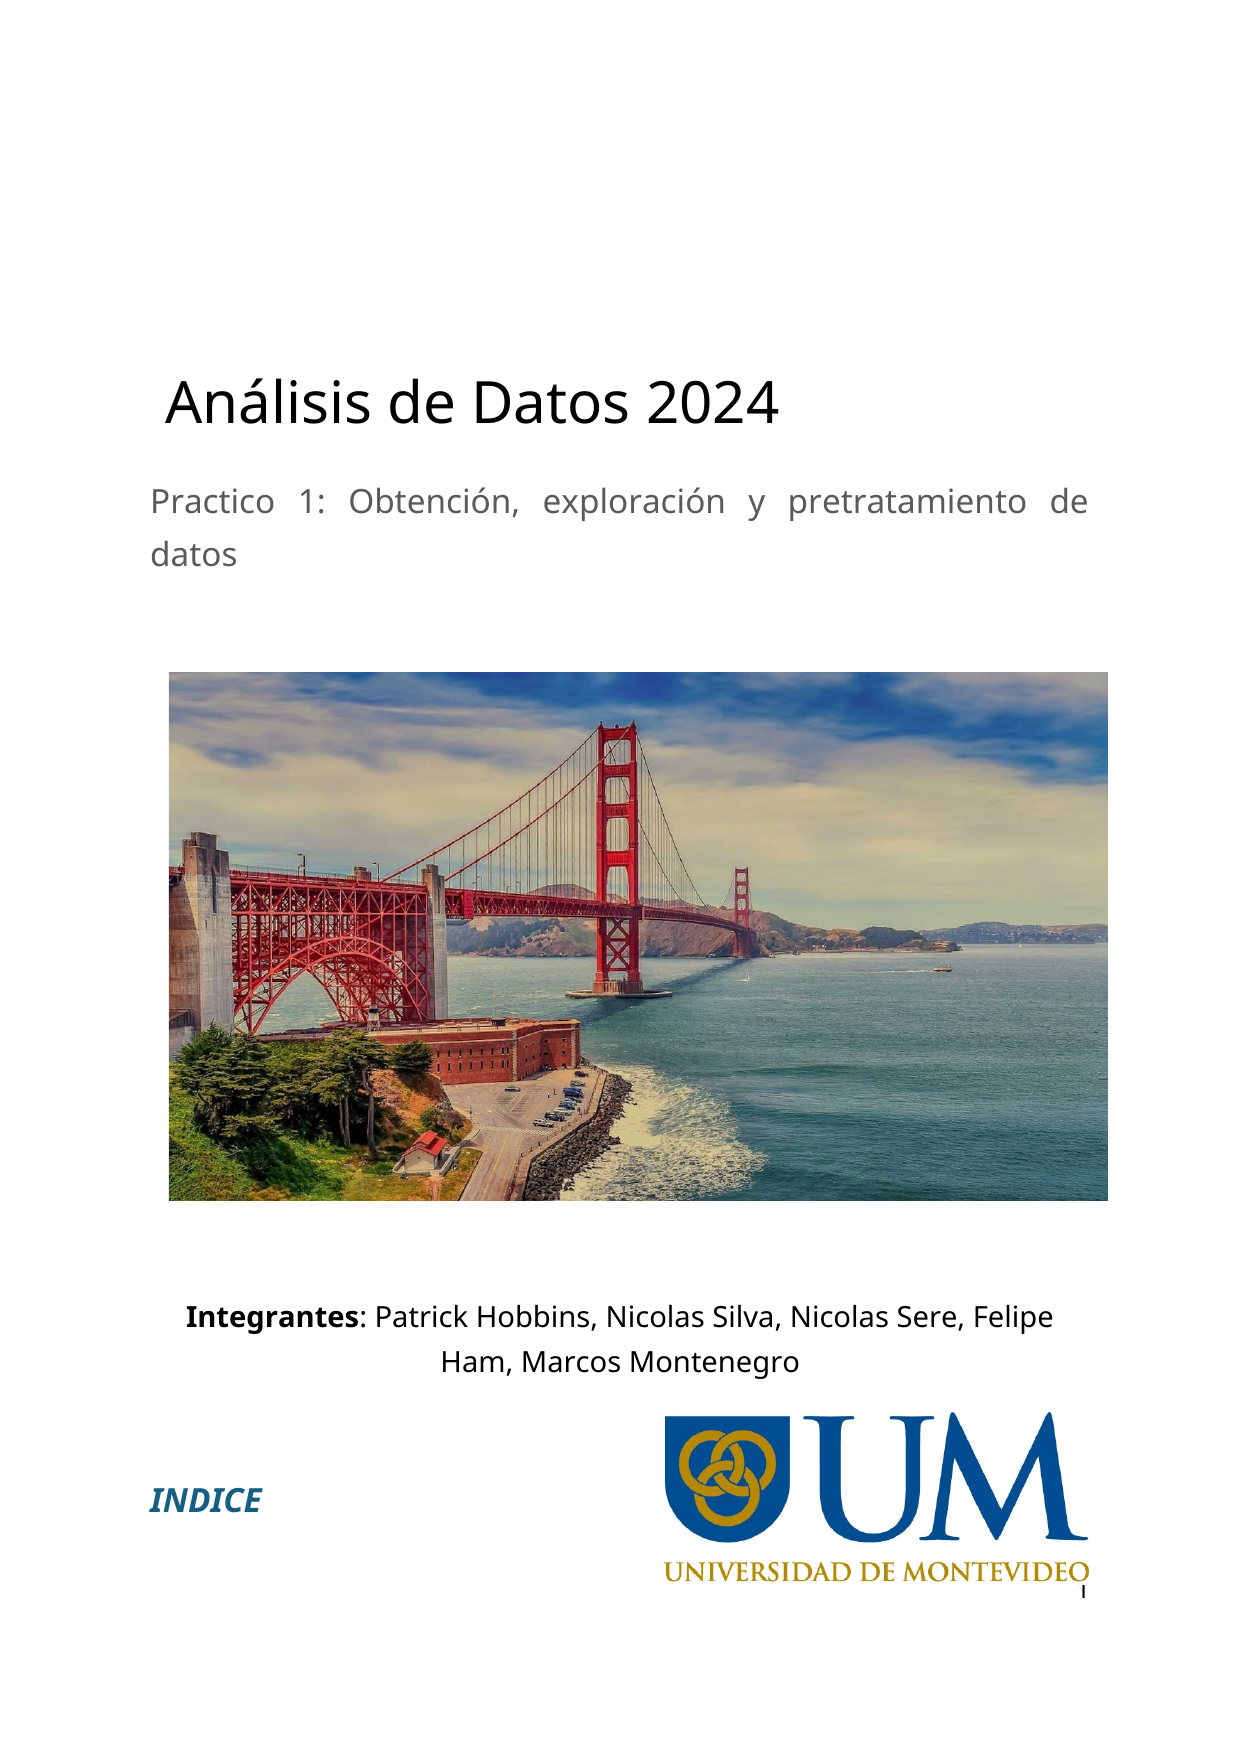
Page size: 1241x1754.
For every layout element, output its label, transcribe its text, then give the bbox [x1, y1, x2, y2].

text INDICE [150, 1477, 656, 1523]
picture [656, 1412, 1091, 1585]
subtitle Practico 1: Obtención, exploración y pretratamiento de datos [150, 478, 1090, 576]
text Integrantes: Patrick Hobbins, Nicolas Silva, Nicolas Sere, Felipe Ham, Marcos Montenegro [150, 1296, 1090, 1381]
title Análisis de Datos 2024 [150, 361, 1090, 440]
